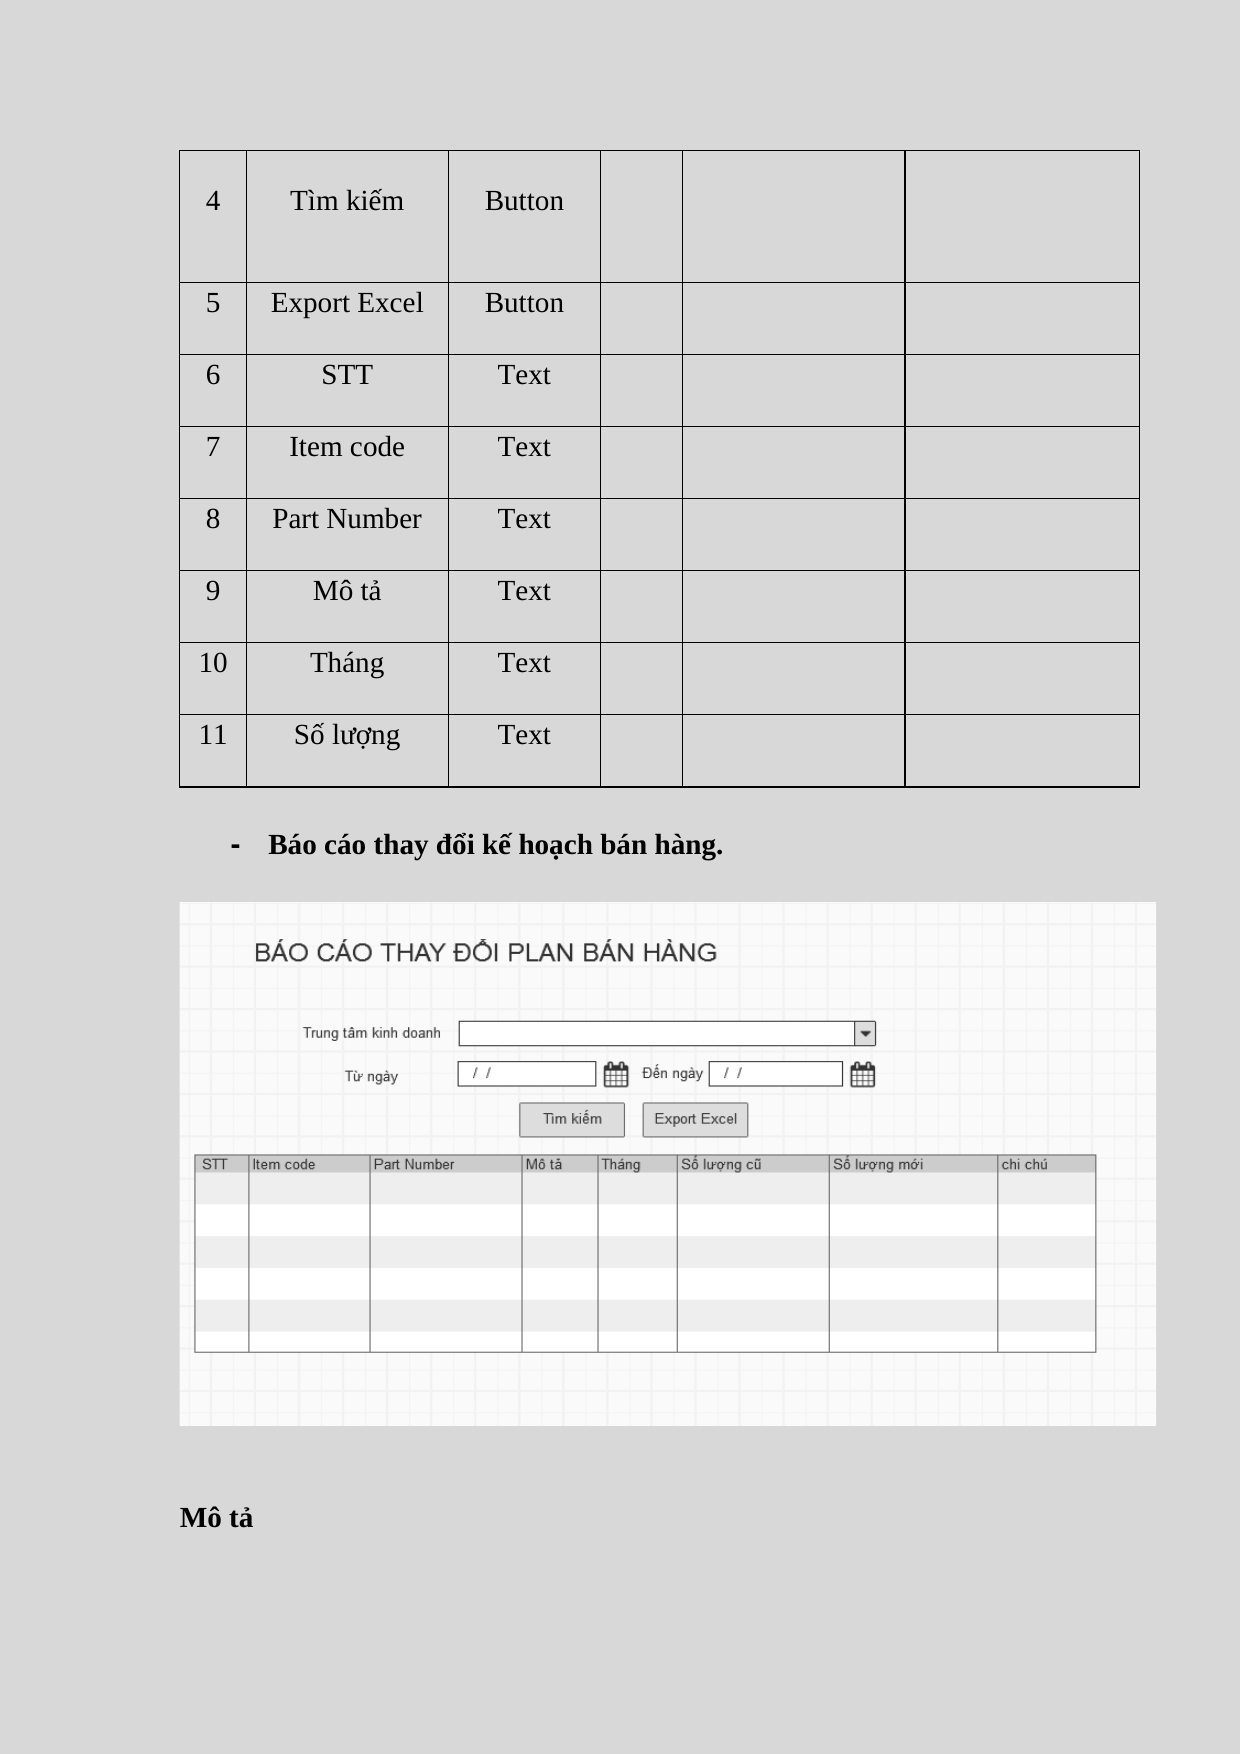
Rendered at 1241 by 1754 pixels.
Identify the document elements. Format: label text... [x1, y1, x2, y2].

table_cell [906, 427, 1139, 498]
table_cell Part Number [247, 499, 448, 570]
list Báo cáo thay đổi kế hoạch bán hàng. [231, 824, 1119, 863]
table_cell 6 [180, 355, 246, 426]
table_cell [601, 355, 682, 426]
table_cell STT [247, 355, 448, 426]
picture [179, 902, 1157, 1426]
table_cell Text [449, 643, 600, 714]
table_cell 10 [180, 643, 246, 714]
table_cell Text [449, 355, 600, 426]
table_cell [906, 715, 1139, 786]
table_cell Tháng [247, 643, 448, 714]
table_cell 8 [180, 499, 246, 570]
table_cell 5 [180, 283, 246, 354]
table_cell [683, 355, 904, 426]
table_cell [601, 499, 682, 570]
table_cell Số lượng [247, 715, 448, 786]
table_cell Tìm kiếm [247, 151, 448, 282]
table_cell Text [449, 499, 600, 570]
table_cell [601, 427, 682, 498]
table_cell [601, 715, 682, 786]
list Mô tả [179, 1500, 1119, 1534]
table_cell [906, 643, 1139, 714]
table_cell Mô tả [247, 571, 448, 642]
table_cell Button [449, 283, 600, 354]
table_cell Text [449, 427, 600, 498]
table_cell [683, 715, 904, 786]
table_cell Item code [247, 427, 448, 498]
table_cell [683, 571, 904, 642]
table_cell [683, 499, 904, 570]
table_cell 11 [180, 715, 246, 786]
table_cell 9 [180, 571, 246, 642]
table_cell Text [449, 571, 600, 642]
table_cell Export Excel [247, 283, 448, 354]
table_cell [906, 283, 1139, 354]
table_cell 4 [180, 151, 246, 282]
table_cell [601, 283, 682, 354]
table_cell [906, 571, 1139, 642]
table_cell [683, 151, 904, 282]
table_cell [601, 643, 682, 714]
table_cell [906, 355, 1139, 426]
table_cell 7 [180, 427, 246, 498]
table_cell [601, 571, 682, 642]
table_cell [906, 499, 1139, 570]
table_cell [683, 643, 904, 714]
table_cell [683, 283, 904, 354]
table_cell [906, 151, 1139, 282]
table_cell [683, 427, 904, 498]
table_cell Text [449, 715, 600, 786]
table_cell Button [449, 151, 600, 282]
table_cell [601, 151, 682, 282]
